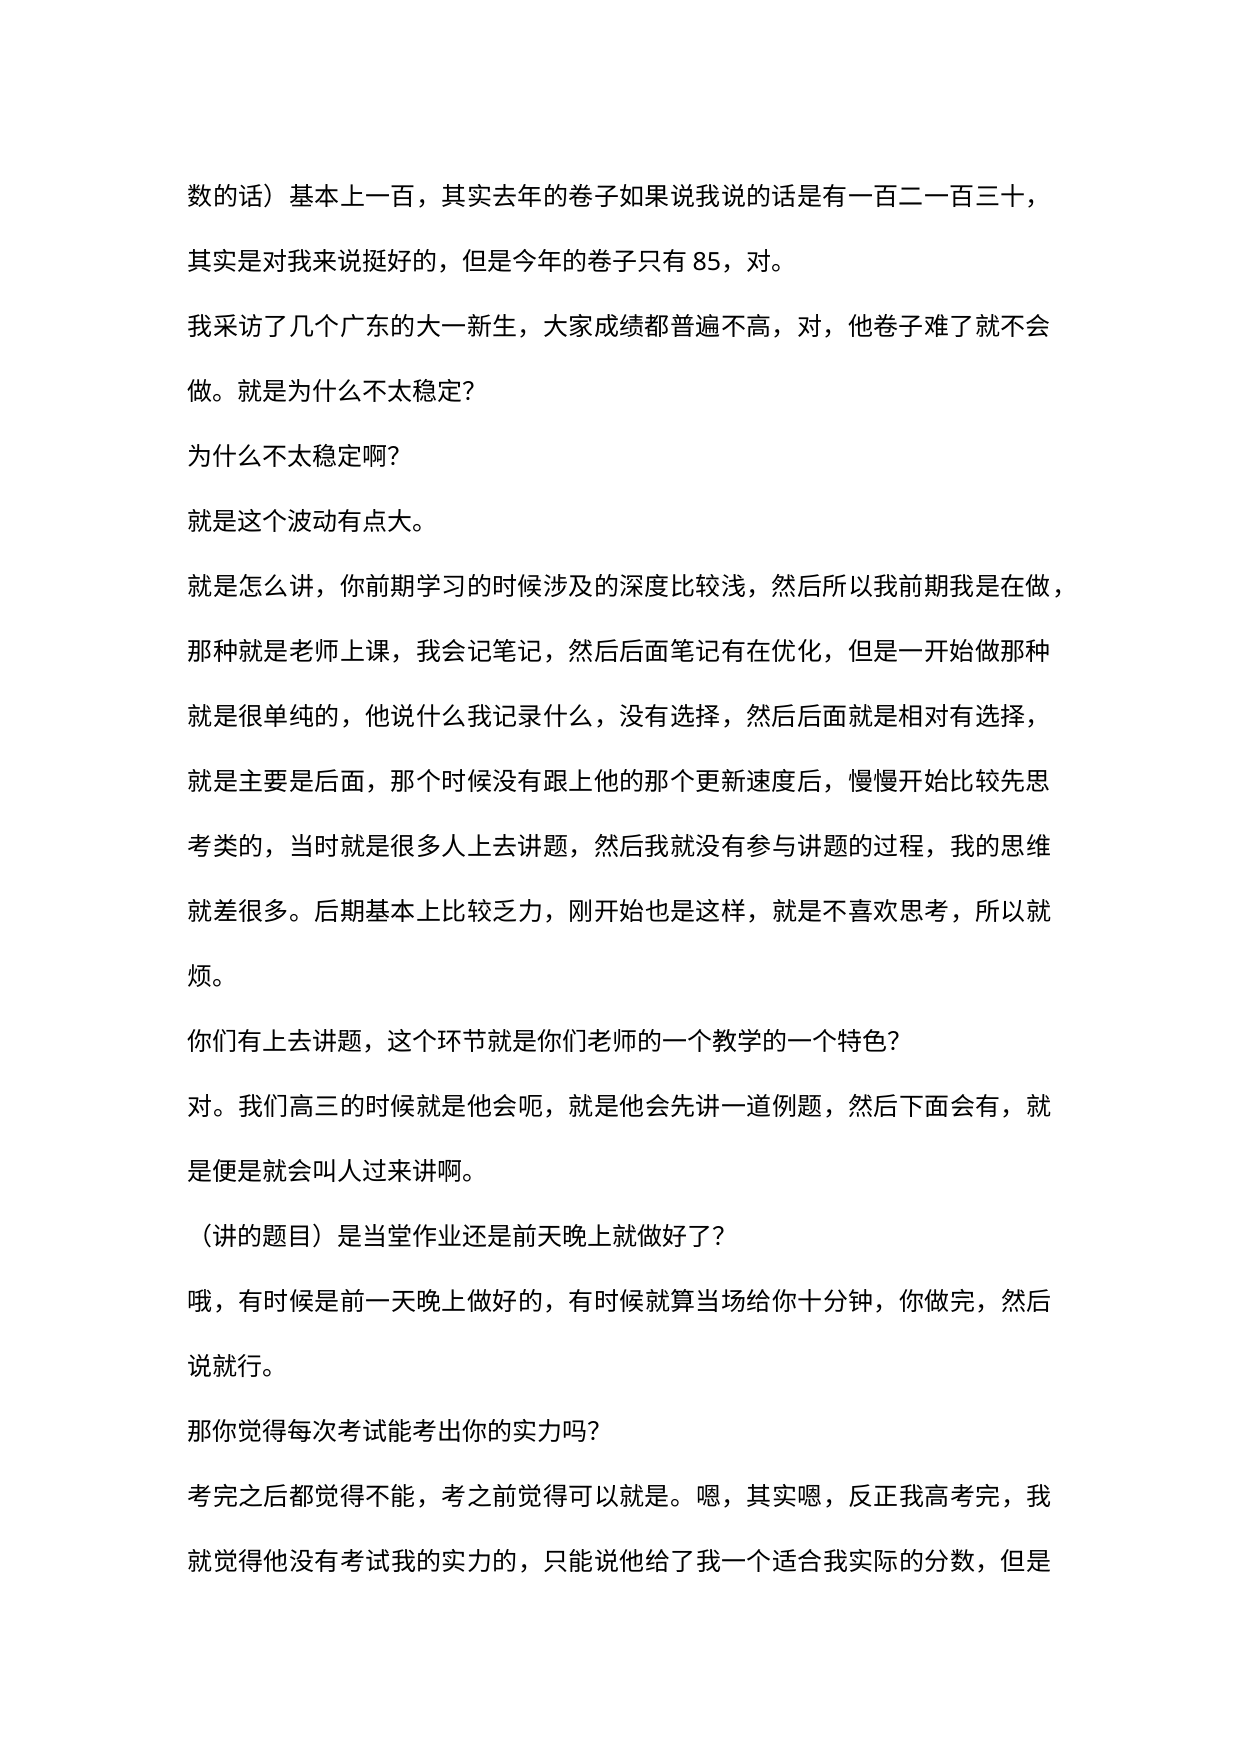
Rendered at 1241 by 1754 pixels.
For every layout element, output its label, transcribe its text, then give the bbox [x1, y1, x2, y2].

text （讲的题目）是当堂作业还是前天晚上就做好了？ [187, 1202, 1053, 1267]
text 为什么不太稳定啊？ [187, 422, 1053, 487]
text 对。我们高三的时候就是他会呃，就是他会先讲一道例题，然后下面会有，就是便是就会叫人过来讲啊。 [187, 1072, 1053, 1202]
text 就是这个波动有点大。 [187, 487, 1053, 552]
text 哦，有时候是前一天晚上做好的，有时候就算当场给你十分钟，你做完，然后说就行。 [187, 1267, 1053, 1397]
text 就是怎么讲，你前期学习的时候涉及的深度比较浅，然后所以我前期我是在做，那种就是老师上课，我会记笔记，然后后面笔记有在优化，但是一开始做那种就是很单纯的，他说什么我记录什么，没有选择，然后后面就是相对有选择，就是主要是后面，那个时候没有跟上他的那个更新速度后，慢慢开始比较先思考类的，当时就是很多人上去讲题，然后我就没有参与讲题的过程，我的思维就差很多。后期基本上比较乏力，刚开始也是这样，就是不喜欢思考，所以就烦。 [187, 552, 1053, 1007]
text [187, 1462, 1053, 1592]
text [187, 162, 1053, 292]
text 我采访了几个广东的大一新生，大家成绩都普遍不高，对，他卷子难了就不会做。就是为什么不太稳定？ [187, 292, 1053, 422]
text 那你觉得每次考试能考出你的实力吗？ [187, 1397, 1053, 1462]
text 你们有上去讲题，这个环节就是你们老师的一个教学的一个特色？ [187, 1007, 1053, 1072]
